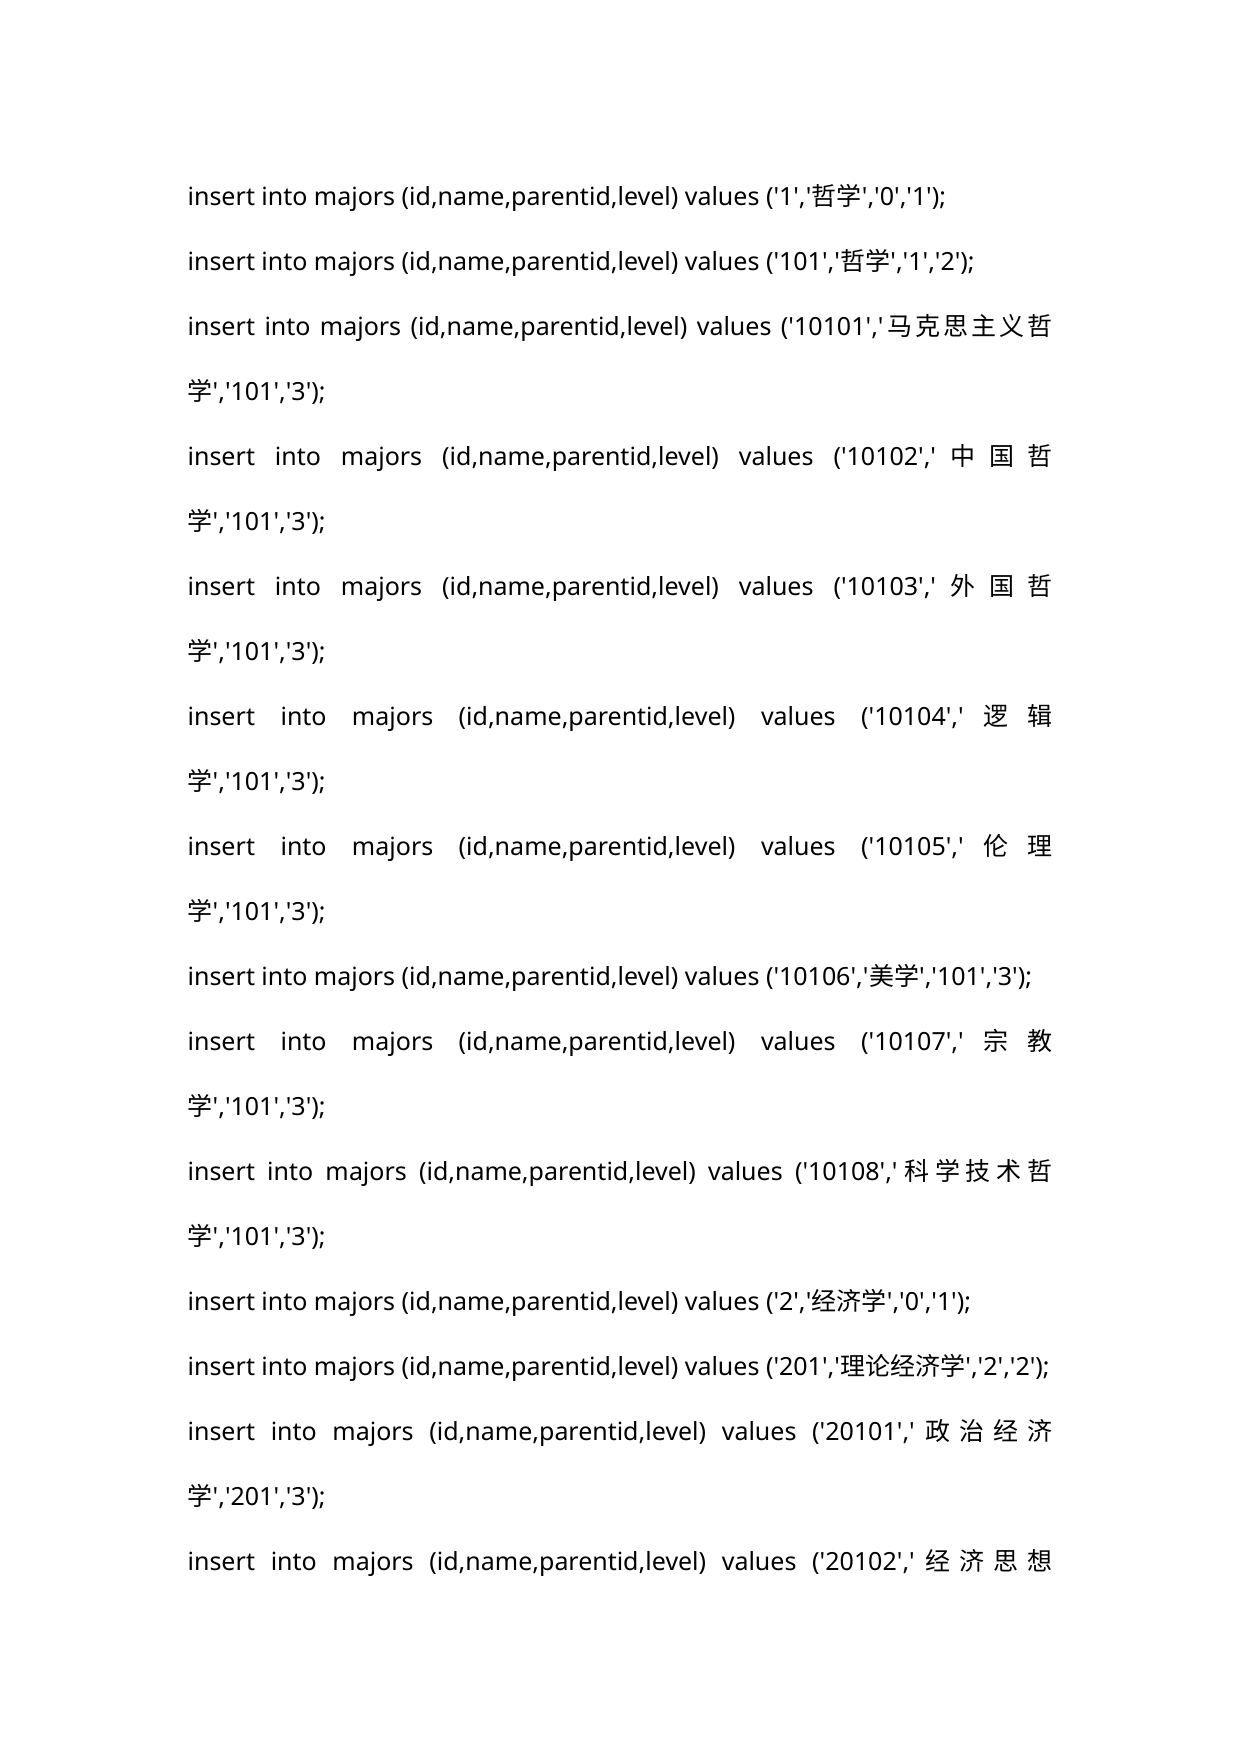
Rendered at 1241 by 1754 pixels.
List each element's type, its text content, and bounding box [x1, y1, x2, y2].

text insert into majors (id,name,parentid,level) values ('101','哲学','1','2'); [187, 227, 1053, 292]
text insert into majors (id,name,parentid,level) values ('201','理论经济学','2','2'); [187, 1332, 1053, 1397]
text insert into majors (id,name,parentid,level) values ('1','哲学','0','1'); [187, 162, 1053, 227]
text insert into majors (id,name,parentid,level) values ('10101','马克思主义哲学','101','3'); [187, 292, 1053, 422]
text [187, 1527, 1053, 1592]
text insert into majors (id,name,parentid,level) values ('10106','美学','101','3'); [187, 942, 1053, 1007]
text insert into majors (id,name,parentid,level) values ('10105','伦理学','101','3'); [187, 812, 1053, 942]
text insert into majors (id,name,parentid,level) values ('10102','中国哲学','101','3'); [187, 422, 1053, 552]
text insert into majors (id,name,parentid,level) values ('2','经济学','0','1'); [187, 1267, 1053, 1332]
text insert into majors (id,name,parentid,level) values ('20101','政治经济学','201','3'); [187, 1397, 1053, 1527]
text insert into majors (id,name,parentid,level) values ('10103','外国哲学','101','3'); [187, 552, 1053, 682]
text insert into majors (id,name,parentid,level) values ('10104','逻辑学','101','3'); [187, 682, 1053, 812]
text insert into majors (id,name,parentid,level) values ('10107','宗教学','101','3'); [187, 1007, 1053, 1137]
text insert into majors (id,name,parentid,level) values ('10108','科学技术哲学','101','3'); [187, 1137, 1053, 1267]
